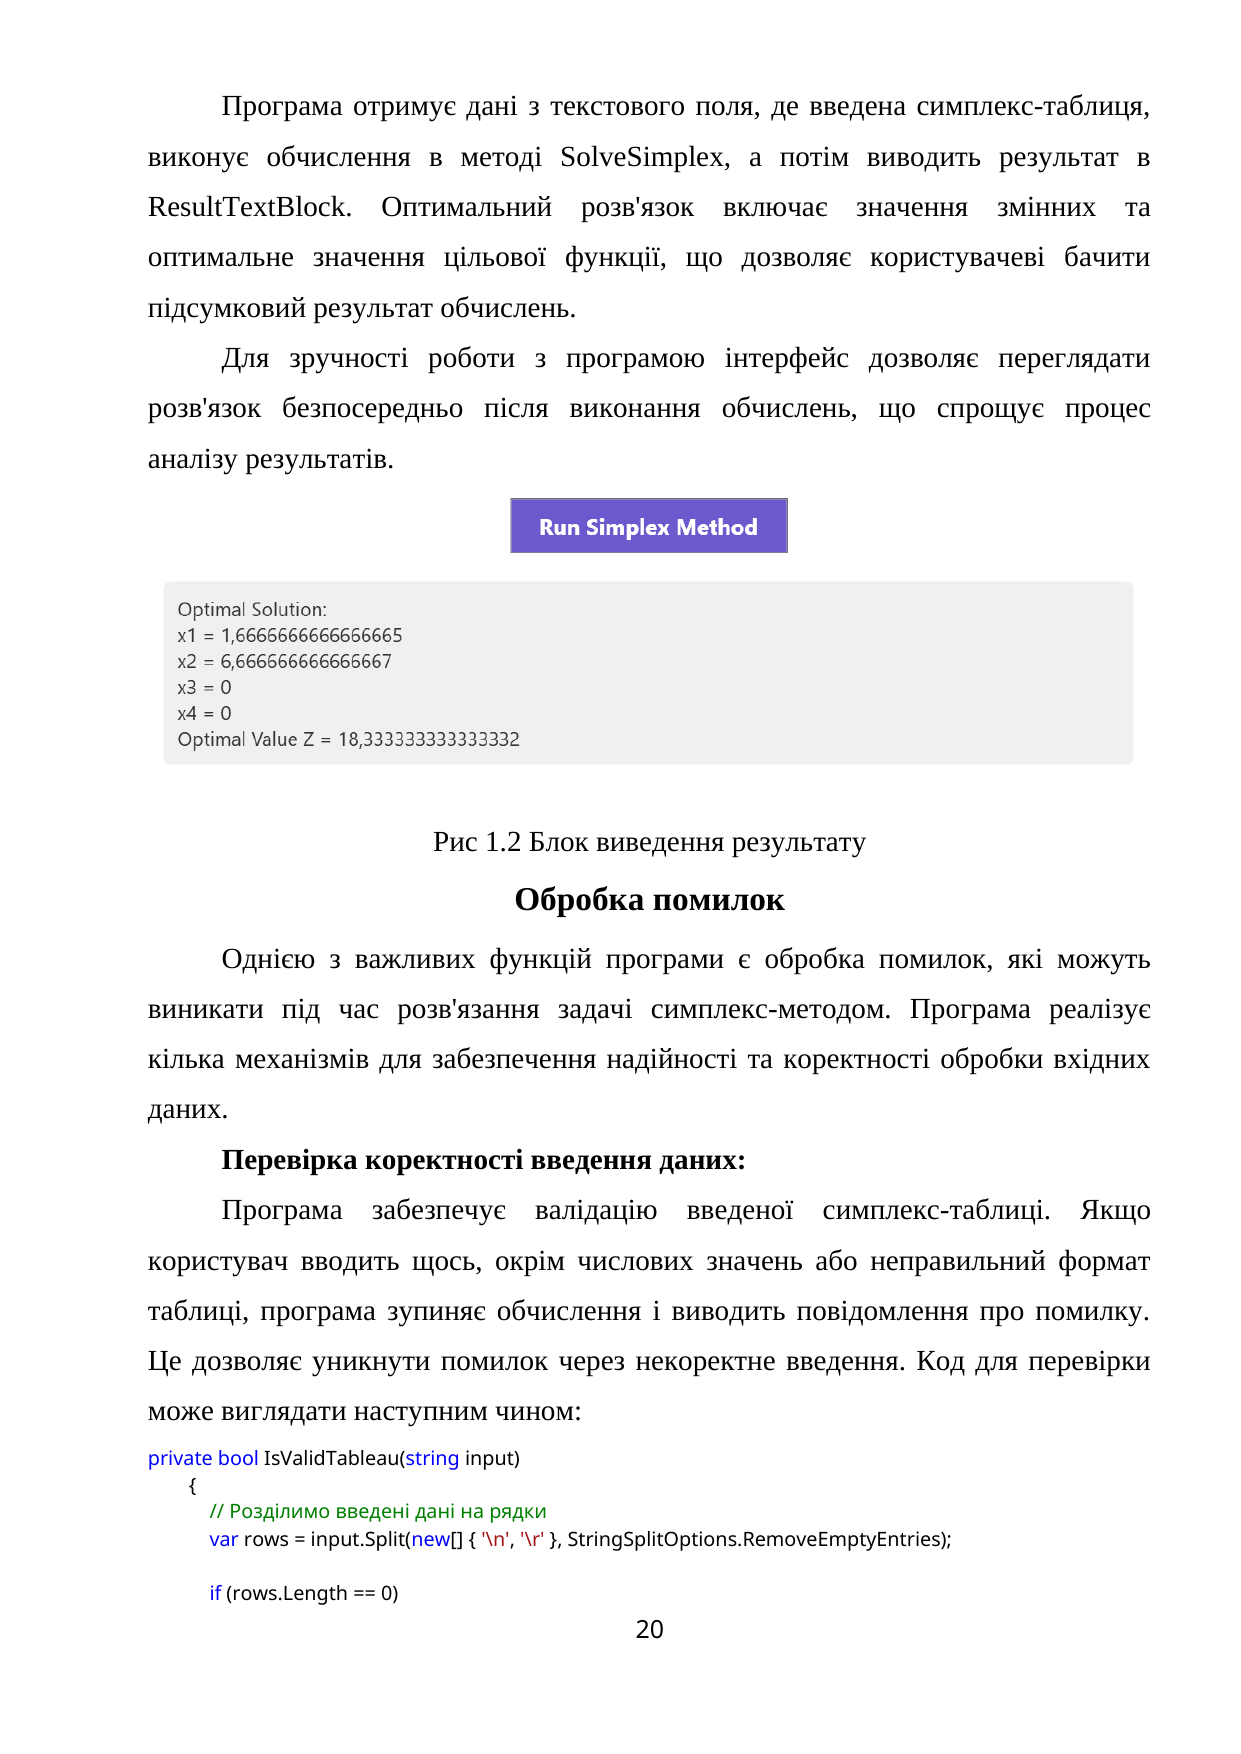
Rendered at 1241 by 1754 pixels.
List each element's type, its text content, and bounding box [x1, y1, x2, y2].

text { [148, 1471, 1152, 1498]
text Рис 1.2 Блок виведення результату [148, 824, 1152, 858]
text Для зручності роботи з програмою інтерфейс дозволяє переглядати розв'язок безпосередньо після виконання обчислень, що спрощує процес аналізу результатів. [148, 340, 1152, 474]
picture [147, 491, 1152, 802]
text if (rows.Length == 0) [148, 1579, 1152, 1606]
text Однією з важливих функцій програми є обробка помилок, які можуть виникати під час розв'язання задачі симплекс-методом. Програма реалізує кілька механізмів для забезпечення надійності та коректності обробки вхідних даних. [148, 941, 1152, 1125]
text // Розділимо введені дані на рядки [148, 1498, 1152, 1525]
text Програма забезпечує валідацію введеної симплекс-таблиці. Якщо користувач вводить щось, окрім числових значень або неправильний формат таблиці, програма зупиняє обчислення і виводить повідомлення про помилку. Це дозволяє уникнути помилок через некоректне введення. Код для перевірки може виглядати наступним чином: [148, 1192, 1152, 1427]
text Програма отримує дані з текстового поля, де введена симплекс-таблиця, виконує обчислення в методі SolveSimplex, а потім виводить результат в ResultTextBlock. Оптимальний розв'язок включає значення змінних та оптимальне значення цільової функції, що дозволяє користувачеві бачити підсумковий результат обчислень. [148, 88, 1152, 323]
text Перевірка коректності введення даних: [148, 1142, 1152, 1176]
text var rows = input.Split(new[] { '\n', '\r' }, StringSplitOptions.RemoveEmptyEntries); [148, 1525, 1152, 1552]
text Обробка помилок [148, 880, 1152, 918]
text private bool IsValidTableau(string input) [148, 1444, 1152, 1471]
